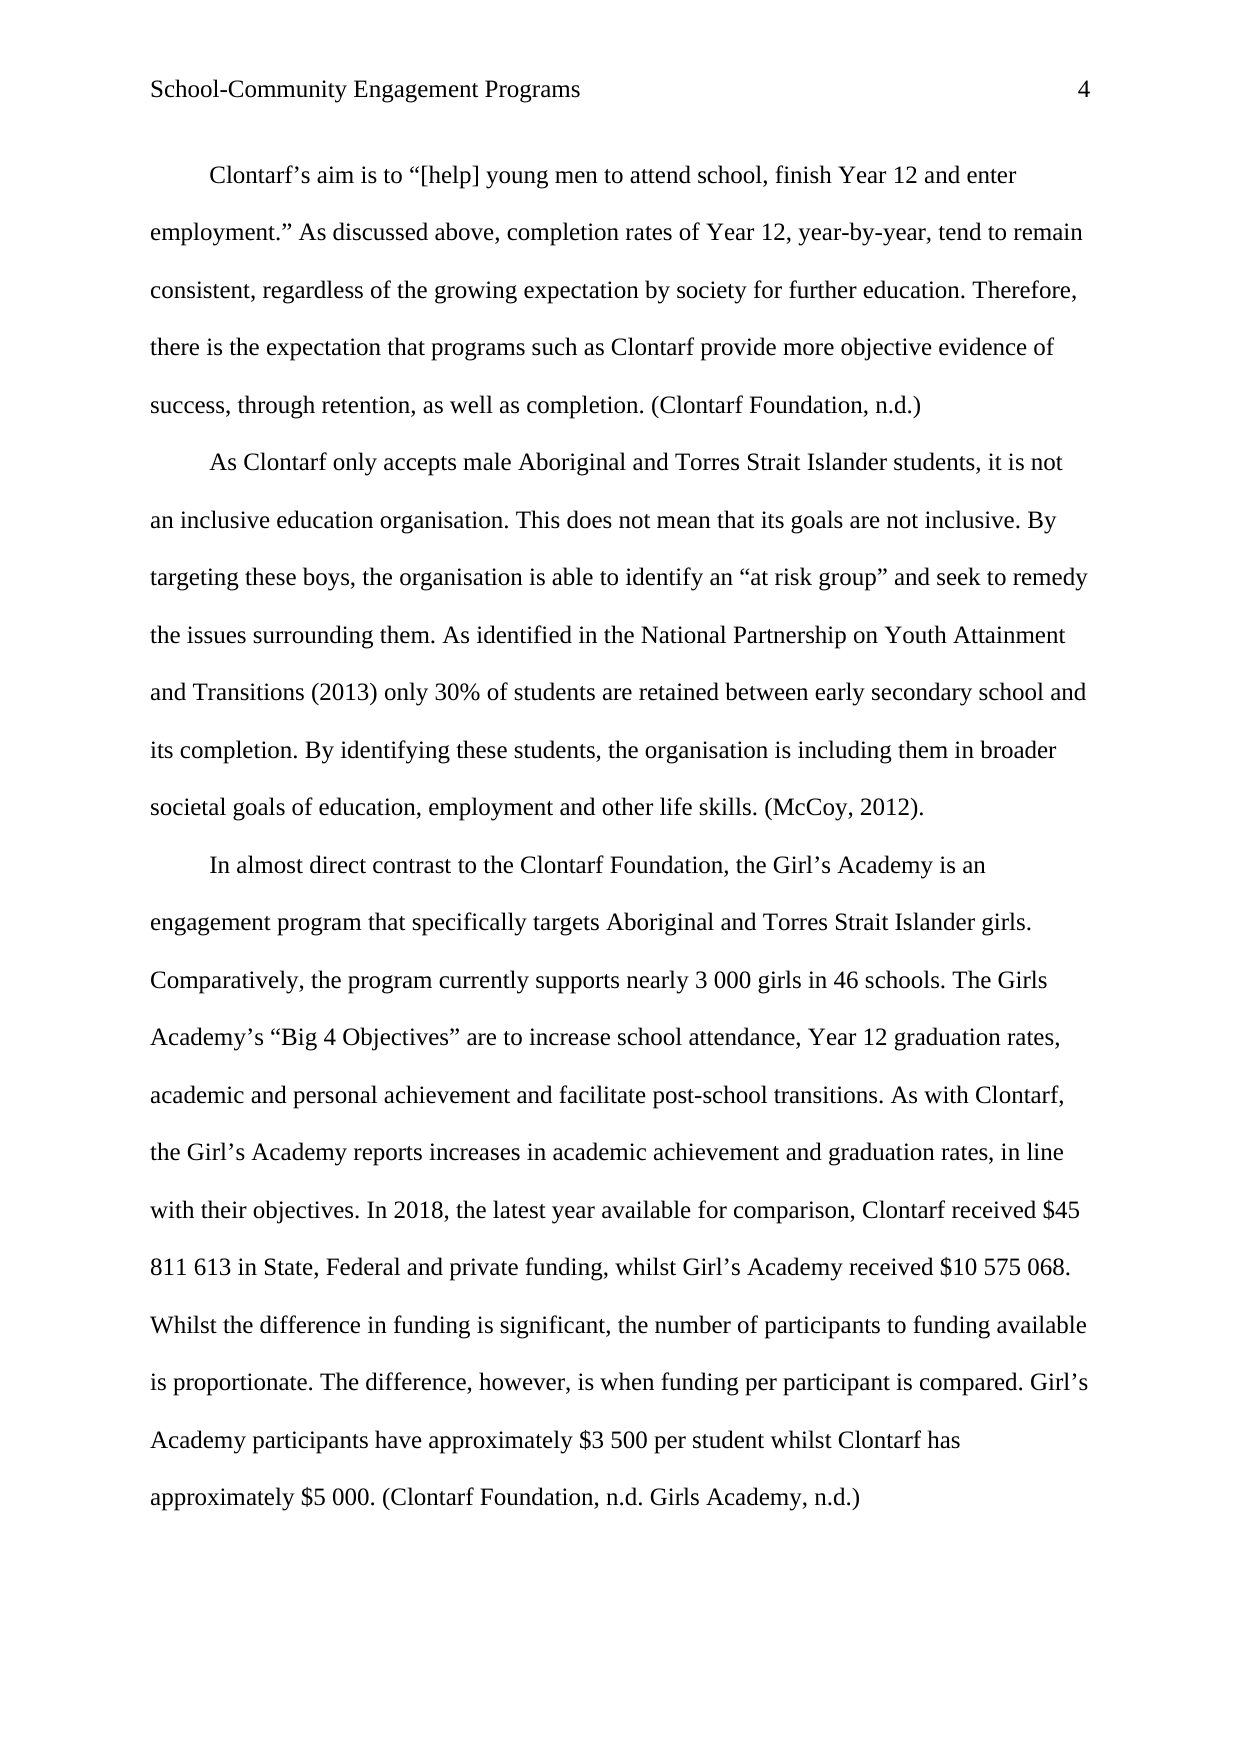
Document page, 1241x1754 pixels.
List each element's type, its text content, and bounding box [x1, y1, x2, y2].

text In almost direct contrast to the Clontarf Foundation, the Girl’s Academy is an engagement program that specifically targets Aboriginal and Torres Strait Islander girls. Comparatively, the program currently supports nearly 3 000 girls in 46 schools. The Girls Academy’s “Big 4 Objectives” are to increase school attendance, Year 12 graduation rates, academic and personal achievement and facilitate post-school transitions. As with Clontarf, the Girl’s Academy reports increases in academic achievement and graduation rates, in line with their objectives. In 2018, the latest year available for comparison, Clontarf received $45 811 613 in State, Federal and private funding, whilst Girl’s Academy received $10 575 068. Whilst the difference in funding is significant, the number of participants to funding available is proportionate. The difference, however, is when funding per participant is compared. Girl’s Academy participants have approximately $3 500 per student whilst Clontarf has approximately $5 000. (Clontarf Foundation, n.d. Girls Academy, n.d.) [150, 850, 1090, 1511]
text Clontarf’s aim is to “[help] young men to attend school, finish Year 12 and enter employment.” As discussed above, completion rates of Year 12, year-by-year, tend to remain consistent, regardless of the growing expectation by society for further education. Therefore, there is the expectation that programs such as Clontarf provide more objective evidence of success, through retention, as well as completion. (Clontarf Foundation, n.d.) [150, 160, 1090, 419]
text As Clontarf only accepts male Aboriginal and Torres Strait Islander students, it is not an inclusive education organisation. This does not mean that its goals are not inclusive. By targeting these boys, the organisation is able to identify an “at risk group” and seek to remedy the issues surrounding them. As identified in the National Partnership on Youth Attainment and Transitions (2013) only 30% of students are retained between early secondary school and its completion. By identifying these students, the organisation is including them in broader societal goals of education, employment and other life skills. (McCoy, 2012). [150, 447, 1090, 821]
